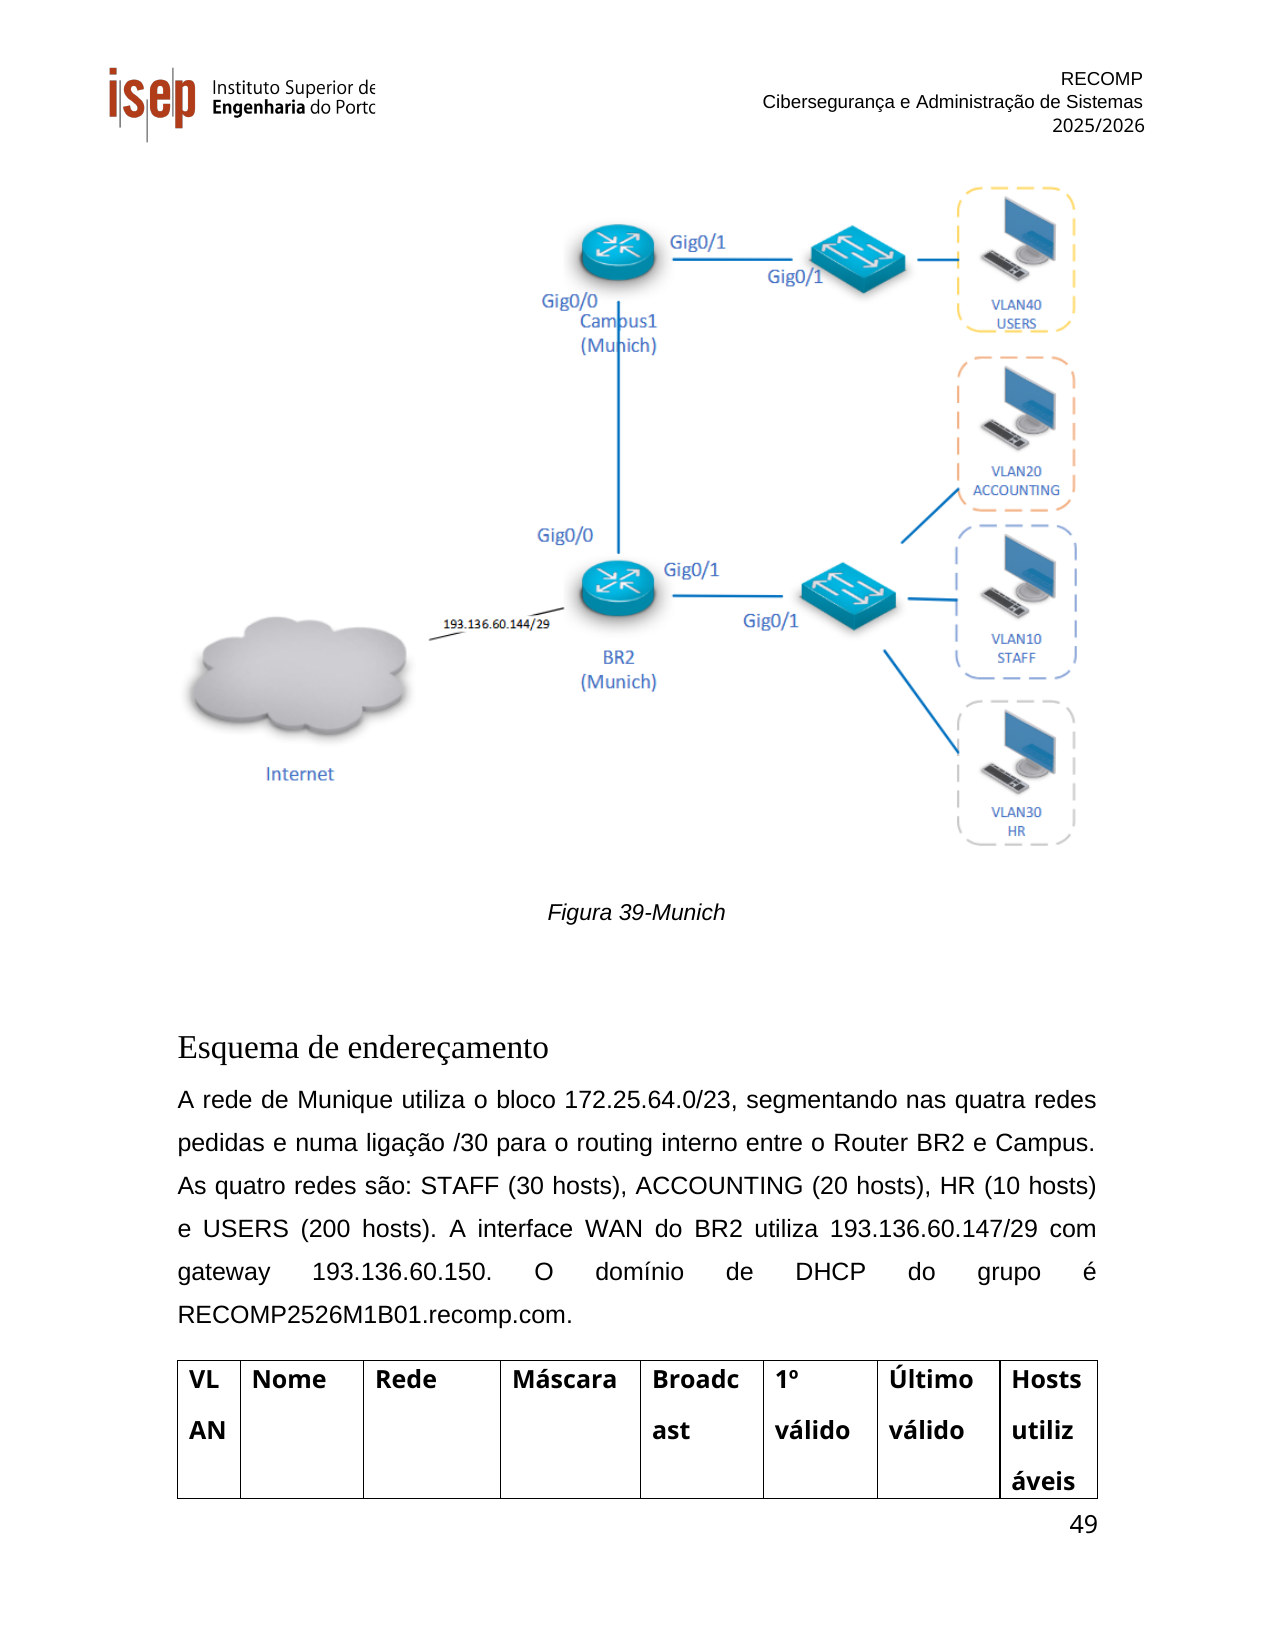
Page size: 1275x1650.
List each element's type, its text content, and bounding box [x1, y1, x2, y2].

table_header Rede [364, 1361, 500, 1497]
table_header Último válido [878, 1361, 999, 1497]
picture [177, 171, 1098, 866]
table_header Máscara [501, 1361, 640, 1497]
table_header Nome [241, 1361, 363, 1497]
text Figura 39-Munich [177, 899, 1098, 926]
table_header VLAN [178, 1361, 240, 1497]
table_header Hosts utilizáveis [1001, 1361, 1097, 1497]
subtitle Esquema de endereçamento [177, 1027, 1098, 1066]
text A rede de Munique utiliza o bloco 172.25.64.0/23, segmentando nas quatra redes pedidas e numa ligação /30 para o routing interno entre o Router BR2 e Campus. As quatro redes são: STAFF (30 hosts), ACCOUNTING (20 hosts), HR (10 hosts) e USERS (200 hosts). A interface WAN do BR2 utiliza 193.136.60.147/29 com gateway 193.136.60.150. O domínio de DHCP do grupo é RECOMP2526M1B01.recomp.com. [177, 1085, 1098, 1329]
picture [109, 67, 375, 143]
table_header Broadcast [641, 1361, 763, 1497]
table_header 1º válido [764, 1361, 877, 1497]
